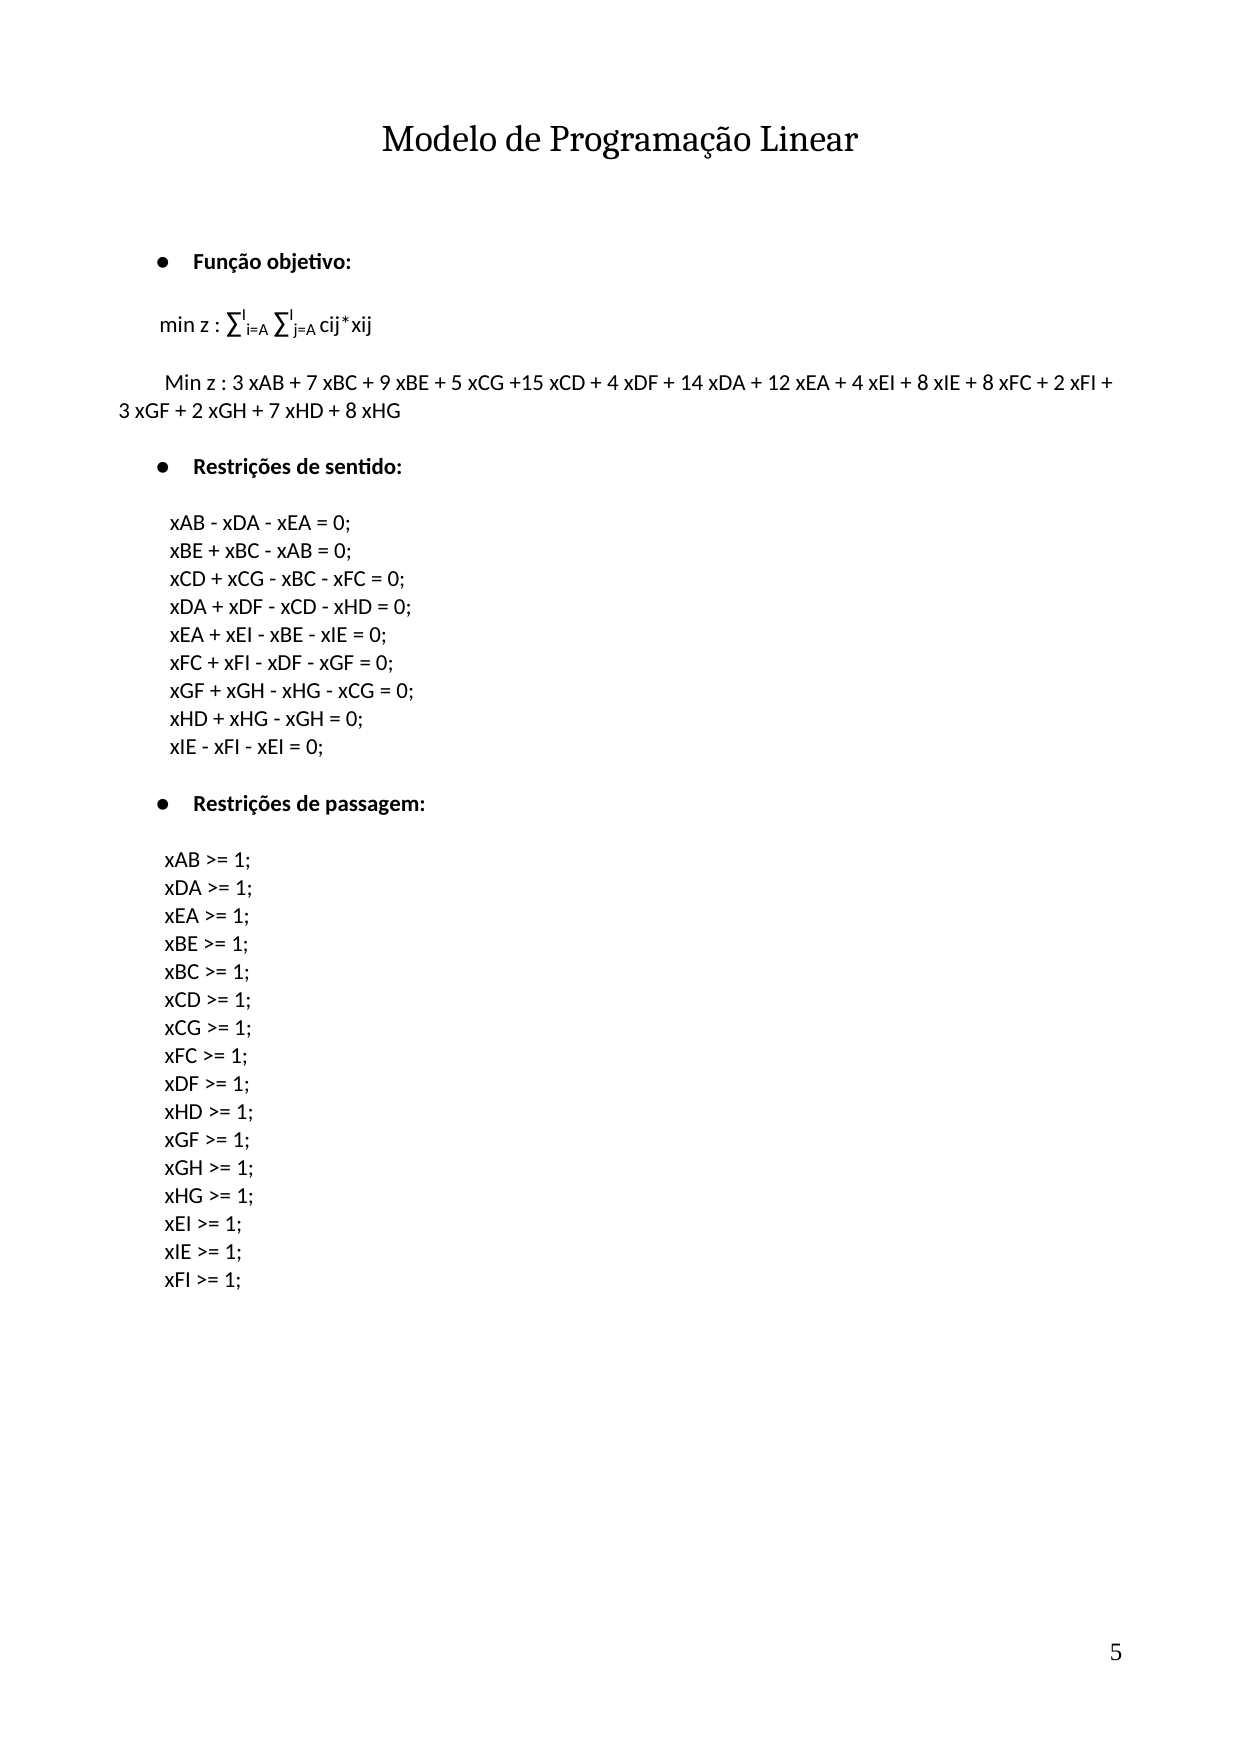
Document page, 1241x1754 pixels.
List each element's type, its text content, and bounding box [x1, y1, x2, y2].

text xFI >= 1; [118, 1265, 1122, 1293]
text xGH >= 1; [118, 1153, 1122, 1181]
text xIE >= 1; [118, 1237, 1122, 1265]
text xHD >= 1; [118, 1097, 1122, 1125]
text xEA >= 1; [118, 901, 1122, 929]
text xGF + xGH - xHG - xCG = 0; [118, 676, 1122, 704]
text xFC >= 1; [118, 1041, 1122, 1069]
text xHG >= 1; [118, 1181, 1122, 1209]
text xAB - xDA - xEA = 0; [118, 508, 1122, 536]
text xFC + xFI - xDF - xGF = 0; [118, 648, 1122, 676]
text xDA + xDF - xCD - xHD = 0; [118, 592, 1122, 620]
text xCD >= 1; [118, 985, 1122, 1013]
text Min z : 3 xAB + 7 xBC + 9 xBE + 5 xCG +15 xCD + 4 xDF + 14 xDA + 12 xEA + 4 xEI + 8 xIE + 8 xFC + 2 xFI + 3 xGF + 2 xGH + 7 xHD + 8 xHG [118, 368, 1122, 424]
text xCG >= 1; [118, 1013, 1122, 1041]
text xBE + xBC - xAB = 0; [118, 536, 1122, 564]
text xBE >= 1; [118, 929, 1122, 957]
text xAB >= 1; [118, 845, 1122, 873]
text xEI >= 1; [118, 1209, 1122, 1237]
text min z : ∑Ii=A ∑Ij=A cij*xij [118, 304, 1122, 340]
text xCD + xCG - xBC - xFC = 0; [118, 564, 1122, 592]
text xDA >= 1; [118, 873, 1122, 901]
text Modelo de Programação Linear [118, 118, 1122, 161]
list Restrições de sentido: [156, 452, 1122, 480]
list Restrições de passagem: [156, 789, 1122, 817]
text xBC >= 1; [118, 957, 1122, 985]
text xEA + xEI - xBE - xIE = 0; [118, 620, 1122, 648]
list Função objetivo: [156, 247, 1122, 276]
text xGF >= 1; [118, 1125, 1122, 1153]
text xHD + xHG - xGH = 0; [118, 704, 1122, 732]
text xIE - xFI - xEI = 0; [118, 732, 1122, 760]
text xDF >= 1; [118, 1069, 1122, 1097]
